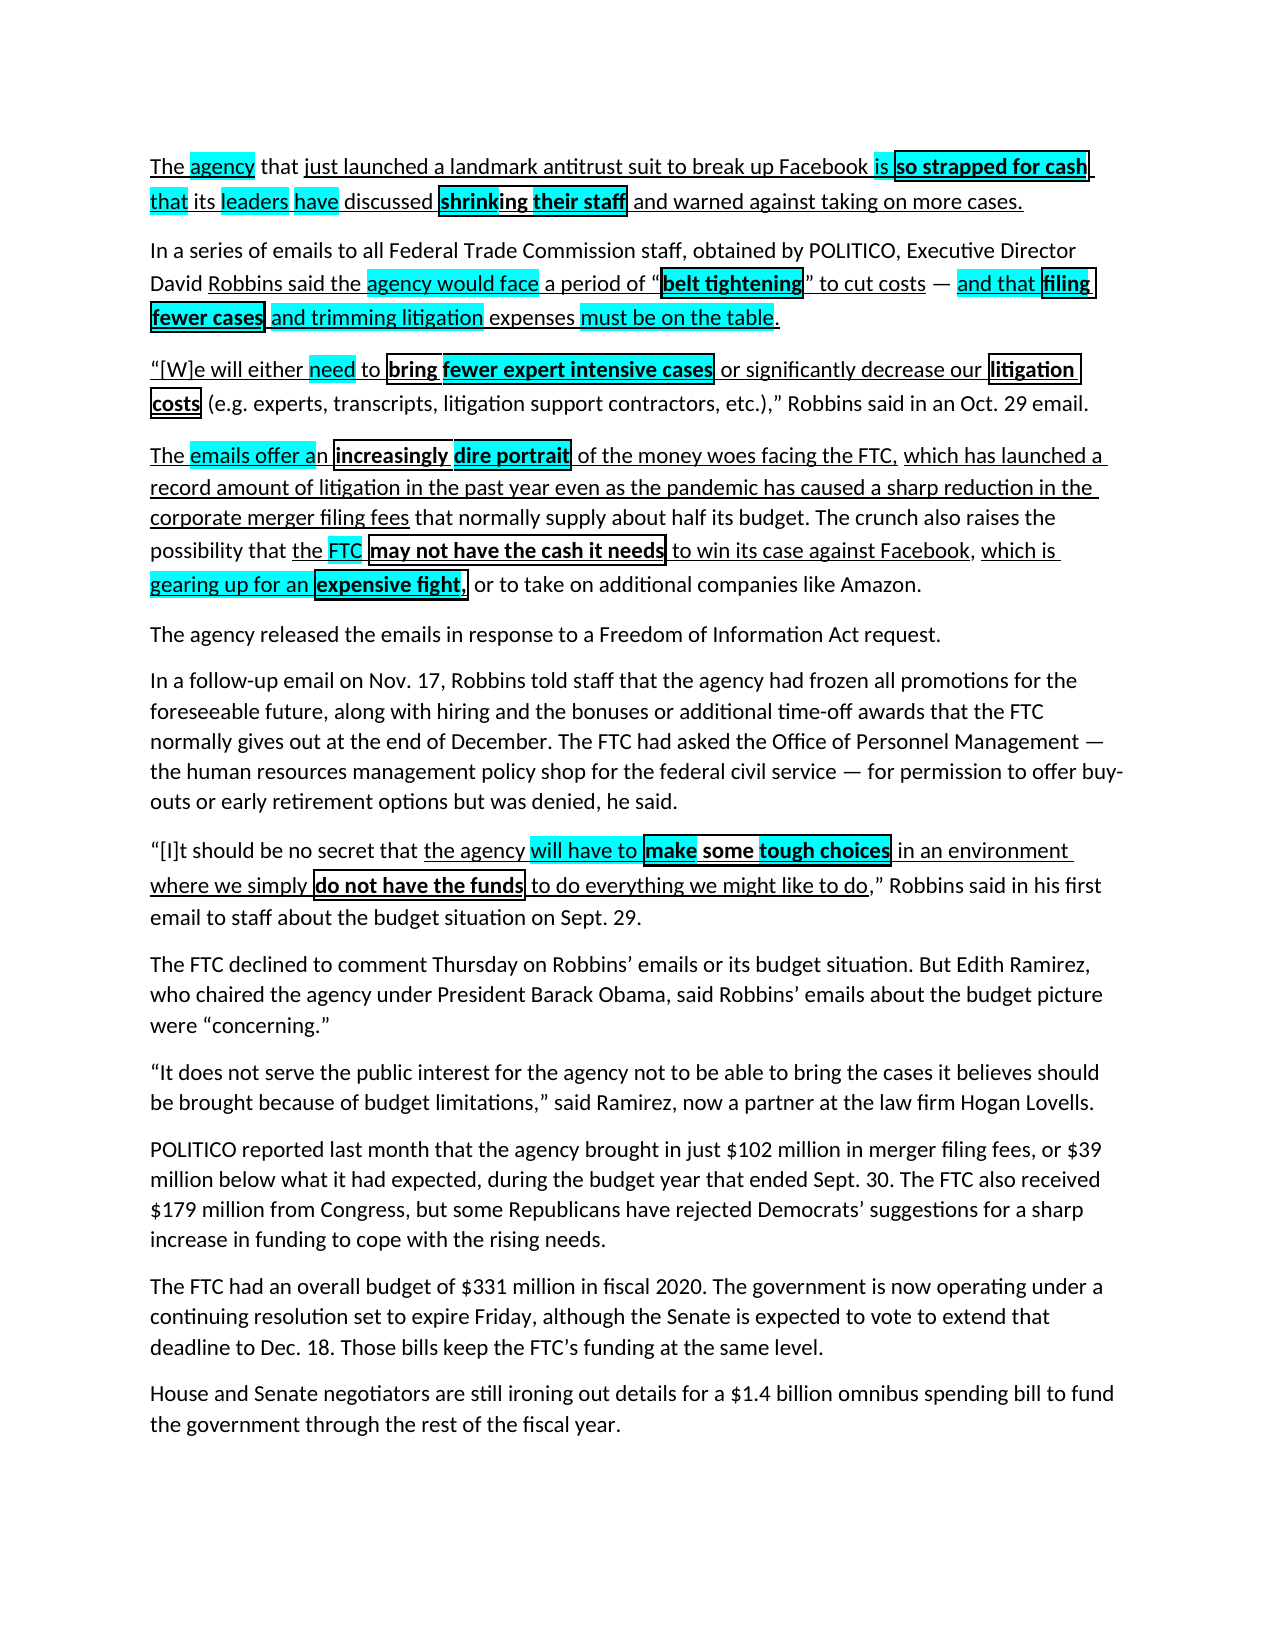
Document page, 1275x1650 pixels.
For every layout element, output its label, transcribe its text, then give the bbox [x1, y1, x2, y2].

text In a follow-up email on Nov. 17, Robbins told staff that the agency had frozen all promotions for the foreseeable future, along with hiring and the bonuses or additional time-off awards that the FTC normally gives out at the end of December. The FTC had asked the Office of Personnel Management — the human resources management policy shop for the federal civil service — for permission to offer buy-outs or early retirement options but was denied, he said. [150, 667, 1125, 816]
text “[I]t should be no secret that the agency will have to make some tough choices in an environment where we simply do not have the funds to do everything we might like to do,” Robbins said in his first email to staff about the budget situation on Sept. 29. [150, 834, 1125, 931]
text POLITICO reported last month that the agency brought in just $102 million in merger filing fees, or $39 million below what it had expected, during the budget year that ended Sept. 30. The FTC also received $179 million from Congress, but some Republicans have rejected Democrats’ suggestions for a sharp increase in funding to cope with the rising needs. [150, 1135, 1125, 1253]
text In a series of emails to all Federal Trade Commission staff, obtained by POLITICO, Executive Director David Robbins said the agency would face a period of “belt tightening” to cut costs — and that filing fewer cases and trimming litigation expenses must be on the table. [150, 236, 1125, 333]
text “It does not serve the public interest for the agency not to be able to bring the cases it believes should be brought because of budget limitations,” said Ramirez, now a partner at the law firm Hogan Lovells. [150, 1058, 1125, 1116]
text The agency released the emails in response to a Freedom of Information Act request. [150, 620, 1125, 648]
text The FTC had an overall budget of $331 million in fiscal 2020. The government is now operating under a continuing resolution set to expire Friday, although the Senate is expected to vote to extend that deadline to Dec. 18. Those bills keep the FTC’s funding at the same level. [150, 1272, 1125, 1361]
text The agency that just launched a landmark antitrust suit to break up Facebook is so strapped for cash that its leaders have discussed shrinking their staff and warned against taking on more cases. [150, 150, 1125, 217]
text The FTC declined to comment Thursday on Robbins’ emails or its budget situation. But Edith Ramirez, who chaired the agency under President Barack Obama, said Robbins’ emails about the budget picture were “concerning.” [150, 950, 1125, 1039]
text “[W]e will either need to bring fewer expert intensive cases or significantly decrease our litigation costs (e.g. experts, transcripts, litigation support contractors, etc.),” Robbins said in an Oct. 29 email. [150, 353, 1125, 419]
text House and Senate negotiators are still ironing out details for a $1.4 billion omnibus spending bill to fund the government through the rest of the fiscal year. [150, 1379, 1125, 1438]
text The emails offer an increasingly dire portrait of the money woes facing the FTC, which has launched a record amount of litigation in the past year even as the pandemic has caused a sharp reduction in the corporate merger filing fees that normally supply about half its budget. The crunch also raises the possibility that the FTC may not have the cash it needs to win its case against Facebook, which is gearing up for an expensive fight, or to take on additional companies like Amazon. [150, 439, 1125, 601]
